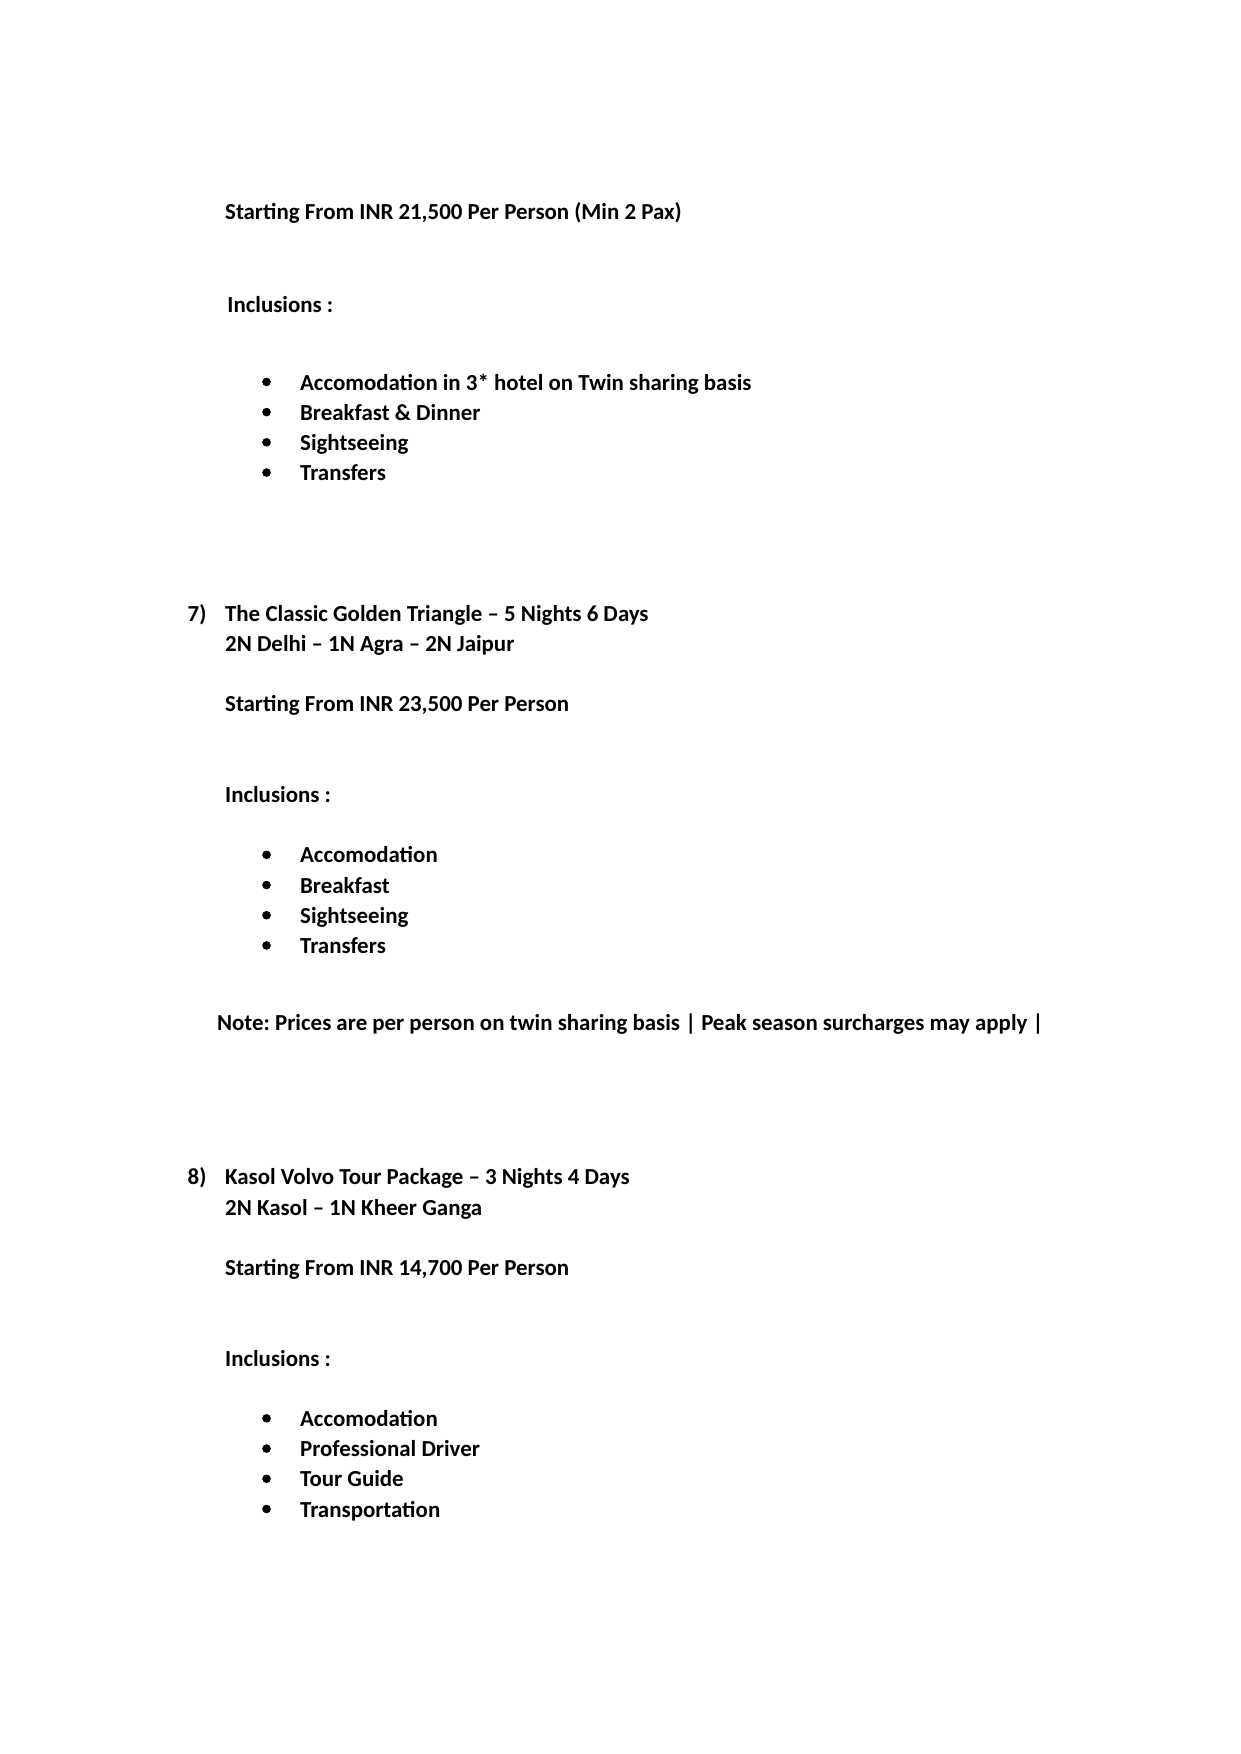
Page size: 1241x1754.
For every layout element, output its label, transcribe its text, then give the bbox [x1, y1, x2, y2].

list Kasol Volvo Tour Package – 3 Nights 4 Days [187, 1162, 1090, 1191]
list Starting From INR 14,700 Per Person [225, 1253, 1090, 1281]
list Sightseeing [262, 901, 1090, 929]
list Accomodation [262, 1404, 1090, 1432]
text Starting From INR 21,500 Per Person (Min 2 Pax) [225, 197, 1090, 225]
list 2N Delhi – 1N Agra – 2N Jaipur [225, 629, 1090, 657]
list Sightseeing [262, 428, 1090, 456]
list Inclusions : [225, 1344, 1090, 1372]
list Breakfast [262, 871, 1090, 899]
list Accomodation [262, 841, 1090, 869]
list Breakfast & Dinner [262, 398, 1090, 426]
list Transfers [262, 458, 1090, 486]
list Accomodation in 3* hotel on Twin sharing basis [262, 368, 1090, 396]
list Tour Guide [262, 1464, 1090, 1493]
list Professional Driver [262, 1434, 1090, 1462]
text Note: Prices are per person on twin sharing basis | Peak season surcharges may apply | [150, 1008, 1090, 1036]
list 2N Kasol – 1N Kheer Ganga [225, 1193, 1090, 1221]
text Inclusions : [150, 291, 1090, 319]
list Transfers [262, 931, 1090, 959]
list Starting From INR 23,500 Per Person [225, 689, 1090, 718]
list The Classic Golden Triangle – 5 Nights 6 Days [187, 599, 1090, 627]
list Inclusions : [225, 780, 1090, 808]
list Transportation [262, 1495, 1090, 1523]
